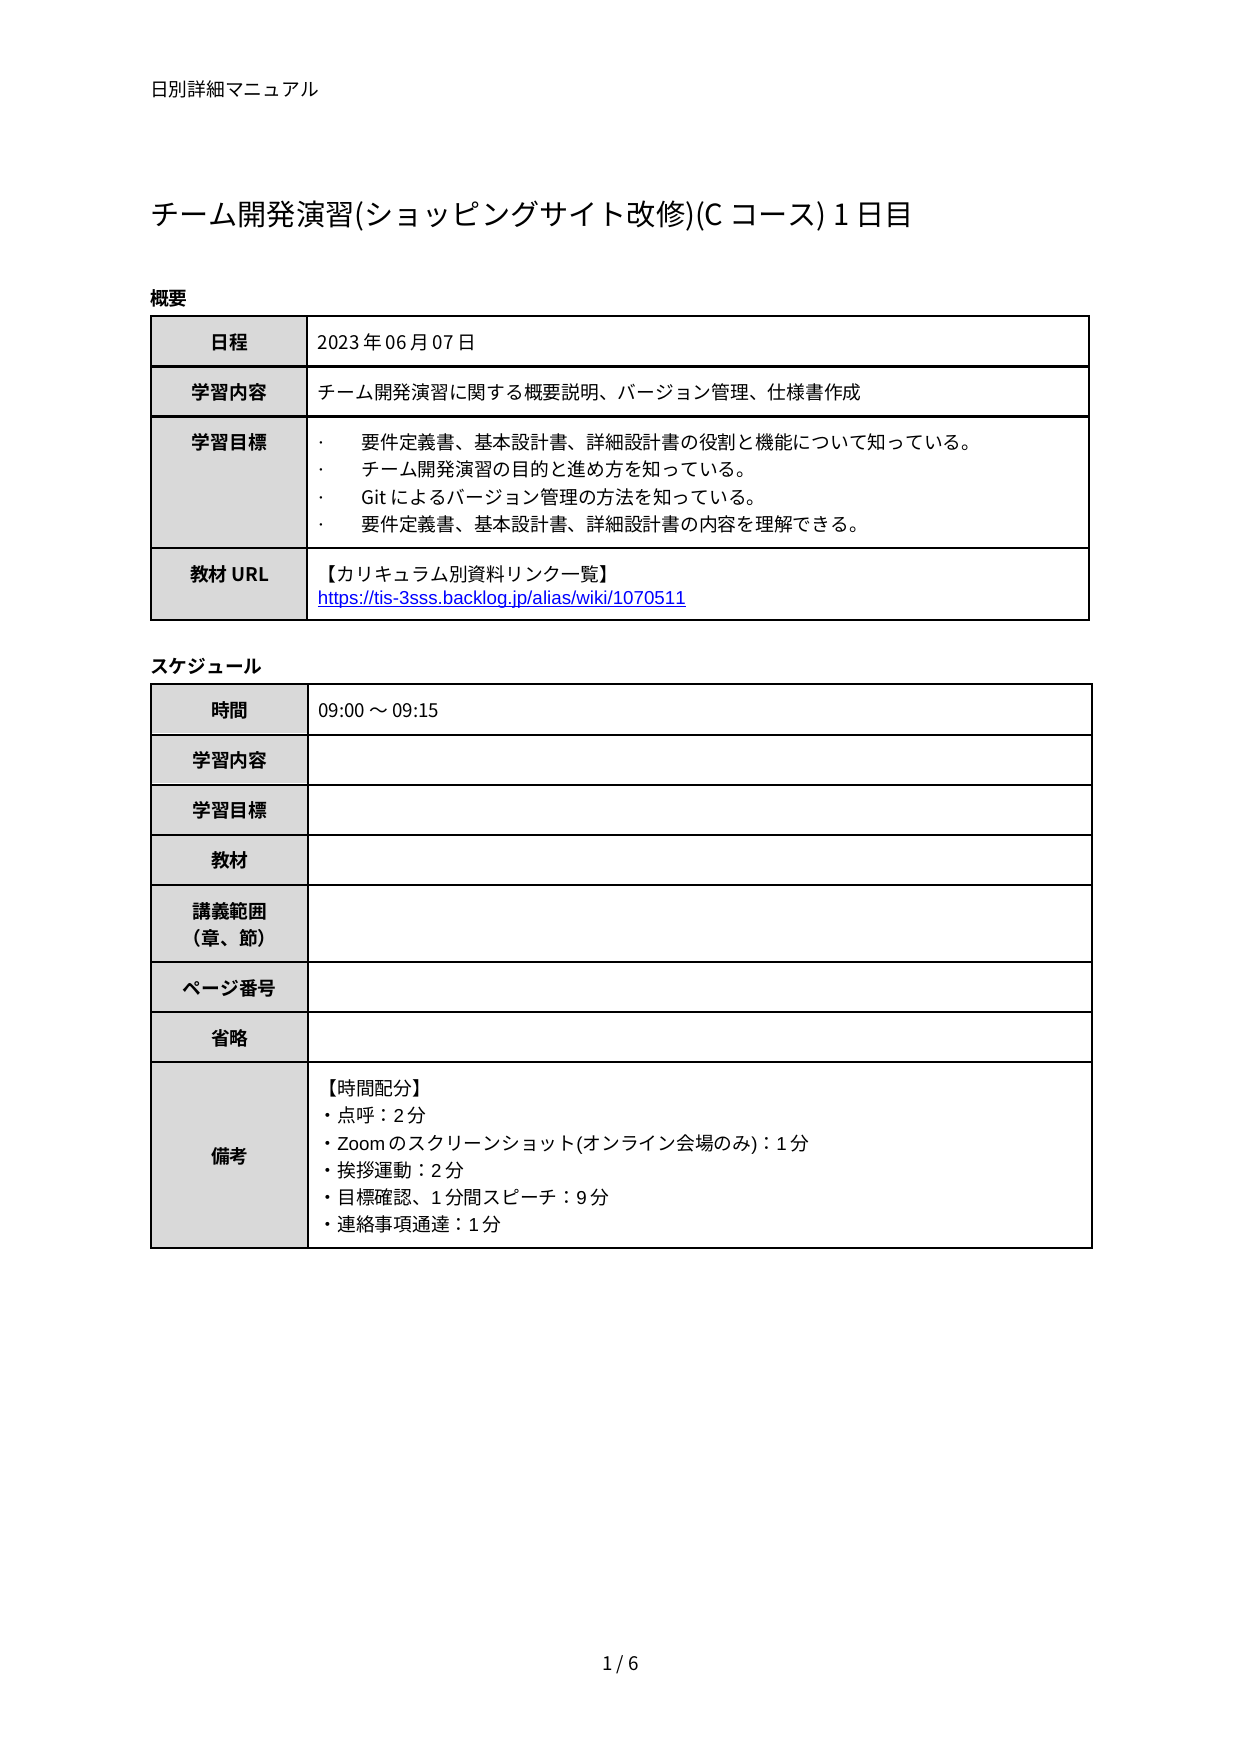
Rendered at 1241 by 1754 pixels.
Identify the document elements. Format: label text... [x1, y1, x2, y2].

table_cell 学習内容 [152, 368, 306, 415]
table_cell [309, 836, 1091, 884]
table_cell ページ番号 [152, 963, 307, 1011]
text 概要 [150, 284, 1090, 311]
table_cell チーム開発演習に関する概要説明、バージョン管理、仕様書作成 [308, 368, 1088, 415]
table_header 09:00 ～ 09:15 [309, 685, 1091, 733]
table_header 時間 [152, 685, 307, 733]
table_header 日程 [152, 317, 306, 365]
table_cell [309, 786, 1091, 834]
table_cell 教材URL [152, 549, 306, 619]
table_cell [309, 886, 1091, 961]
table_cell 学習内容 [152, 736, 307, 783]
table_cell 省略 [152, 1013, 307, 1061]
table_cell [309, 1013, 1091, 1061]
table_cell 要件定義書、基本設計書、詳細設計書の役割と機能について知っている。 チーム開発演習の目的と進め方を知っている。 Gitによるバージョン管理の方法を知っている。 要件定義書、基本設計書、詳細設計書の内容を理解できる。 [308, 418, 1088, 547]
table_cell [309, 736, 1091, 783]
table_header 2023年06月07日 [308, 317, 1088, 365]
table_cell 講義範囲 （章、節） [152, 886, 307, 961]
table_cell 学習目標 [152, 418, 306, 547]
table_cell 教材 [152, 836, 307, 884]
table_cell 【時間配分】 ・点呼：2分 ・Zoomのスクリーンショット(オンライン会場のみ)：1分 ・挨拶運動：2分 ・目標確認、1分間スピーチ：9分 ・連絡事項通達：1分 [309, 1063, 1091, 1247]
table_cell [309, 963, 1091, 1011]
table_cell 【カリキュラム別資料リンク一覧】 https://tis-3sss.backlog.jp/alias/wiki/1070511 [308, 549, 1088, 619]
table_cell 学習目標 [152, 786, 307, 834]
subtitle チーム開発演習(ショッピングサイト改修)(Cコース) 1日目 [150, 192, 1090, 234]
text スケジュール [150, 652, 1090, 679]
table_cell 備考 [152, 1063, 307, 1247]
